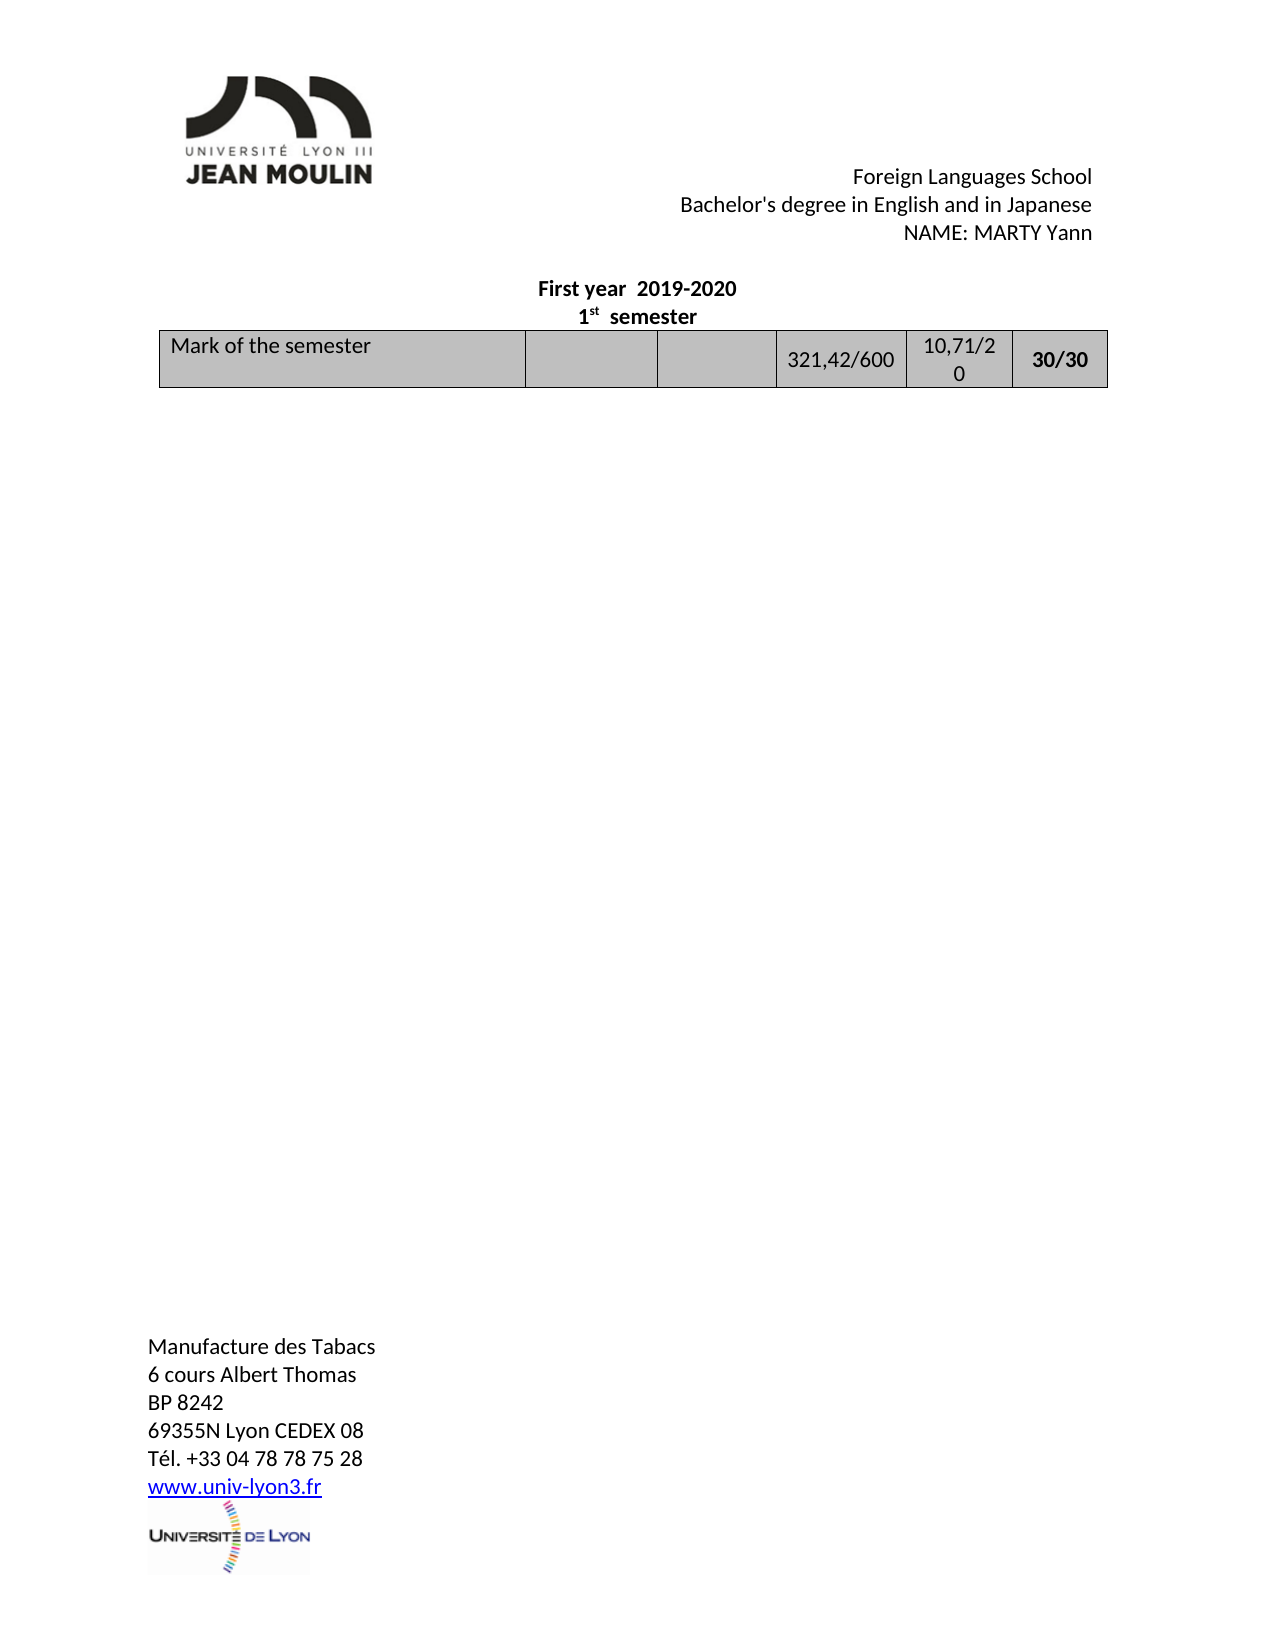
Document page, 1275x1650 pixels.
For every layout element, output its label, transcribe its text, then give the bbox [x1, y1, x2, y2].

table_header 321,42/600 [777, 331, 906, 387]
table_header Mark of the semester [160, 331, 525, 387]
picture [147, 1500, 311, 1575]
table_header [526, 331, 657, 387]
picture [147, 75, 409, 185]
table_header [658, 331, 776, 387]
table_header 30/30 [1013, 331, 1107, 387]
table_header 10,71/20 [907, 331, 1012, 387]
